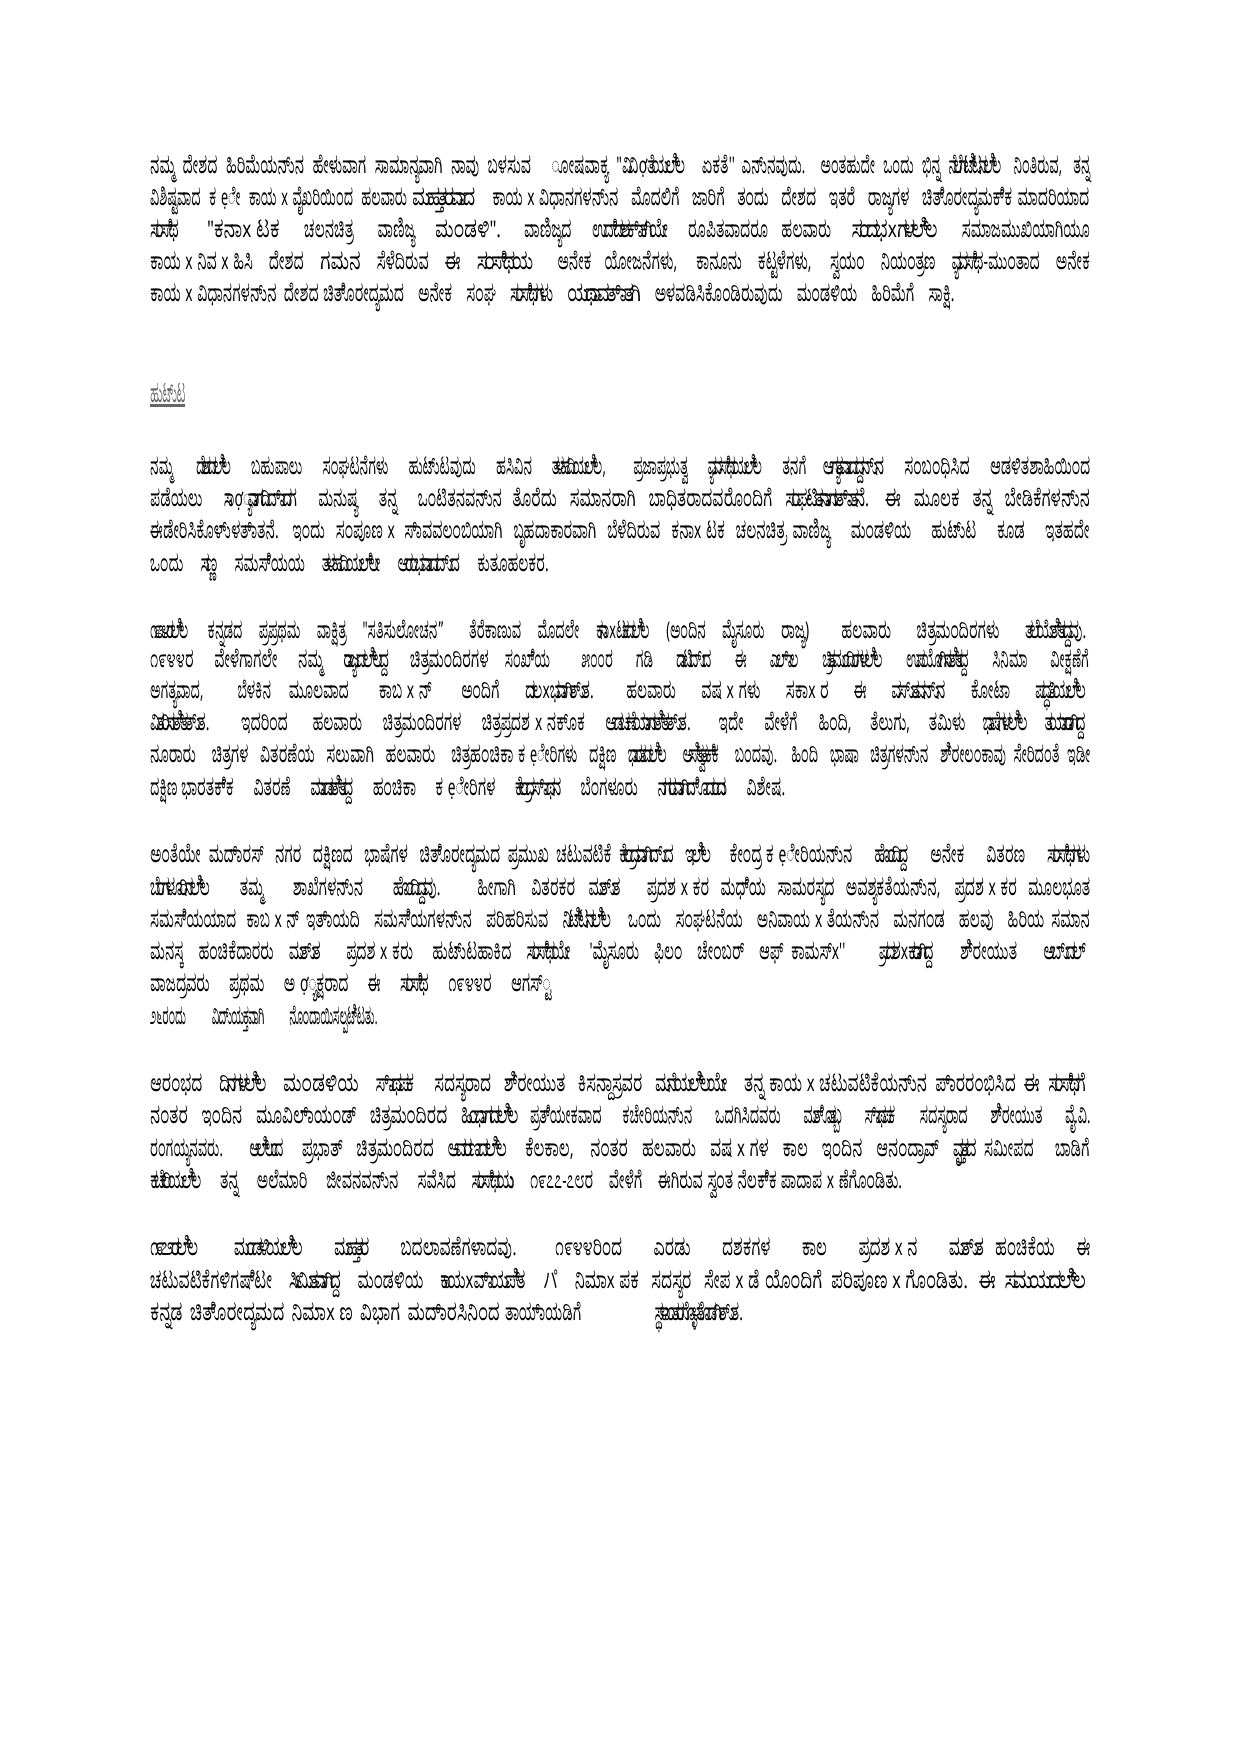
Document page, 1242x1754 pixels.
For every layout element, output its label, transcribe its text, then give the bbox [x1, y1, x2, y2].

text ೧೯೩೪ರಲಿ್ಲ ಕನ್ನಡದ ಪ್ರಪ್ರಥಮ ವಾಕ್ಷಿತ್ರ "ಸತಿಸುಲೋಚನ” ತೆರೆಕಾಣುವ ಮೊದಲೇ ಕನಾxಟಕದಲಿ್ಲ (ಅಂದಿನ ಮೈಸೂರು ರಾಜ್ಯ) ಹಲವಾರು ಚಿತ್ರಮಂದಿರಗಳು ತಲೆಯೆತಿ್ತದ್ದವು. ೧೯೪೪ರ ವೇಳೆಗಾಗಲೇ ನಮ್ಮ ರಾಜ್ಯದಲಿ್ಲದ್ದ ಚಿತ್ರಮಂದಿರಗಳ ಸಂಖೆ್ಯ ೫೦೦ರ ಗಡಿ ದಾಟಿದು್ದ ಈ ಎಲಾ್ಲ ಚಿತ್ರಮಂದಿರಗಳಲಿ್ಲ ಉಪಯೋಗಿಸುತಿ್ತದ್ದ ಸಿನಿಮಾ ವೀಕ್ಷಣೆಗೆ ಅಗತ್ಯವಾದ, ಬೆಳಕಿನ ಮೂಲವಾದ ಕಾಬxನ್ ಅಂದಿಗೆ ದುಲxಭವಾಗಿತು್ತ. ಹಲವಾರು ವಷxಗಳು ಸಕಾxರ ಈ ವಸು್ತವನು್ನ ಕೋಟಾ ಪದ್ಧತಿಯಲಿ್ಲ ವಿತರಿಸುತಿ್ತತು್ತ. ಇದರಿಂದ ಹಲವಾರು ಚಿತ್ರಮಂದಿರಗಳ ಚಿತ್ರಪ್ರದಶxನಕೂ್ಕ ಅಡಚಣೆಯಾಗುತಿ್ತತು್ತ. ಇದೇ ವೇಳೆಗೆ ಹಿಂದಿ, ತೆಲುಗು, ತಮಿಳು ಭಾಷೆಗಳಲಿ್ಲ ತಯಾರಾಗಿದ್ದ ನೂರಾರು ಚಿತ್ರಗಳ ವಿತರಣೆಯ ಸಲುವಾಗಿ ಹಲವಾರು ಚಿತ್ರಹಂಚಿಕಾ ಕẹೇರಿಗಳು ದಕ್ಷಿಣ ಭಾರತದಲಿ್ಲ ಅಸಿ್ತತ್ವಕೆ್ಕ ಬಂದವು. ಹಿಂದಿ ಭಾಷಾ ಚಿತ್ರಗಳನು್ನ ಶಿ್ರೕಲಂಕಾವು ಸೇರಿದಂತೆ ಇಡೀ ದಕ್ಷಿಣ ಭಾರತಕೆ್ಕ ವಿತರಣೆ ಮಾಡುತಿ್ತದ್ದ ಹಂಚಿಕಾ ಕẹೇರಿಗಳ ಕೇಂದ್ರಸಾ್ಥನ ಬೆಂಗಳೂರು ನಗರವಾಗಿದೊ್ದಂದು ವಿಶೇಷ. [150, 614, 1090, 802]
subtitle ಹುಟು್ಟ [150, 379, 1094, 408]
text ೧೯೭೨ರಲಿ್ಲ ಮಂಡಳಿಯಲಿ್ಲ ಮಹತ್ತರ ಬದಲಾವಣೆಗಳಾದವು. ೧೯೪೪ರಿಂದ ಎರಡು ದಶಕಗಳ ಕಾಲ ಪ್ರದಶxನ ಮತು್ತ ಹಂಚಿಕೆಯ ಈ ಚಟುವಟಿಕೆಗಳಿಗಷೆ್ಟೕ ಸೀಮಿತವಾಗಿದ್ದ ಮಂಡಳಿಯ ಕಾಯxವಾ್ಯಪಿ್ತ パ ನಿಮಾxಪಕ ಸದಸ್ಯರ ಸೇಪxಡೆ ಯೊಂದಿಗೆ ಪರಿಪೂಣxಗೊಂಡಿತು. ಈ ಸಮಯದಲಿ್ಲ ಕನ್ನಡ ಚಿತೊ್ರೕದ್ಯಮದ ನಿಮಾxಣ ವಿಭಾಗ ಮದಾ್ರಸಿನಿಂದ ತಾಯಾ್ಯಡಿಗೆ ಸ್ಥಳಾಂತರಗೊಳ್ಳತೊಡಗಿತು್ತ. [150, 1231, 1090, 1327]
text ನಮ್ಮ ದೇಶದಲಿ್ಲ ಬಹುಪಾಲು ಸಂಘಟನೆಗಳು ಹುಟು್ಟವುದು ಹಸಿವಿನ ತಳಹದಿಯಲಿ್ಲ, ಪ್ರಜಾಪ್ರಭುತ್ವ ವ್ಯವಸೆ್ಥಯಲಿ್ಲ ತನಗೆ ಅಗತ್ಯವಾದದ್ದನು್ನ ಸಂಬಂಧಿಸಿದ ಆಡಳಿತಶಾಹಿಯಿಂದ ಪಡೆಯಲು ಸಾợ್ಯವಾಗದಿದಾ್ದಗ ಮನುಷ್ಯ ತನ್ನ ಒಂಟಿತನವನು್ನ ತೊರೆದು ಸಮಾನರಾಗಿ ಬಾಧಿತರಾದವರೊಂದಿಗೆ ಸಂಘಟಿತನಾಗುತಾ್ತನೆ. ಈ ಮೂಲಕ ತನ್ನ ಬೇಡಿಕೆಗಳನು್ನ ಈಡೇರಿಸಿಕೊಳು್ಳತಾ್ತನೆ. ಇಂದು ಸಂಪೂಣx ಸಾ್ವವಲಂಬಿಯಾಗಿ ಬೃಹದಾಕಾರವಾಗಿ ಬೆಳೆದಿರುವ ಕನಾxಟಕ ಚಲನಚಿತ್ರ ವಾಣಿಜ್ಯ ಮಂಡಳಿಯ ಹುಟು್ಟ ಕೂಡ ಇತಹದೇ ಒಂದು ಸಣ್ಣ ಸಮಸೆ್ಯಯ ತಳಹದಿಯಲೆ್ಲೕ ಆರಂಭವಾದದು್ದ ಕುತೂಹಲಕರ. [150, 450, 1090, 578]
text ೨೬ರಂದು ವಿದು್ಯಕ್ತವಾಗಿ ನೊಂದಾಯಿಸಲ್ಪಟಿ್ಟತು. [150, 1000, 1094, 1031]
text ಅಂತೆಯೇ ಮದಾ್ರಸ್ ನಗರ ದಕ್ಷಿಣದ ಭಾಷೆಗಳ ಚಿತೊ್ರೕದ್ಯಮದ ಪ್ರಮುಖ ಚಟುವಟಿಕೆ ಕೇಂದ್ರವಾಗಿದು್ದ ಇಲಿ್ಲ ಕೇಂದ್ರ ಕẹೇರಿಯನು್ನ ಹೊಂದಿದ್ದ ಅನೇಕ ವಿತರಣ ಸಂಸೆ್ಥಗಳು ಬೆಂಗಳೂರಿನಲಿ್ಲ ತಮ್ಮ ಶಾಖೆಗಳನು್ನ ಹೊಂದಿದ್ದವು. ಹೀಗಾಗಿ ವಿತರಕರ ಮತು್ತ ಪ್ರದಶxಕರ ಮಧೆ್ಯ ಸಾಮರಸ್ಯದ ಅವಶ್ಯಕತೆಯನು್ನ, ಪ್ರದಶxಕರ ಮೂಲಭೂತ ಸಮಸೆ್ಯಯಾದ ಕಾಬxನ್ ಇತಾ್ಯದಿ ಸಮಸೆ್ಯಗಳನು್ನ ಪರಿಹರಿಸುವ ನಿಟಿ್ಟನಲಿ್ಲ ಒಂದು ಸಂಘಟನೆಯ ಅನಿವಾಯxತೆಯನು್ನ ಮನಗಂಡ ಹಲವು ಹಿರಿಯ ಸಮಾನ ಮನಸ್ಕ ಹಂಚಿಕೆದಾರರು ಮತು್ತ ಪ್ರದಶxಕರು ಹುಟು್ಟಹಾಕಿದ ಸಂಸೆ್ಥಯೇ 'ಮೈಸೂರು ಫಿಲಂ ಚೇಂಬರ್ ಆಫ್ ಕಾಮಸ್x'' ಪ್ರದಶxಕರಾಗಿದ್ದ ಶಿ್ರೕಯುತ ಅಬು್ದಲ್ ವಾಜದ್ರವರು ಪ್ರಥಮ ಅợ್ಯಕ್ಷರಾದ ಈ ಸಂಸೆ್ಥ ೧೯೪೪ರ ಆಗಸ್್ಟ [150, 838, 1090, 998]
text ಆರಂಭದ ದಿನಗಳಲಿ್ಲ ಮಂಡಳಿಯ ಸಾ್ಥಪಕ ಸದಸ್ಯರಾದ ಶಿ್ರೕಯುತ ಕಿಸನ್ದಾಸ್ರವರ ಮನೆಯಲಿ್ಲಯೇ ತನ್ನ ಕಾಯxಚಟುವಟಿಕೆಯನು್ನ ಪಾ್ರರಂಭಿಸಿದ ಈ ಸಂಸೆ್ಥಗೆ ನಂತರ ಇಂದಿನ ಮೂವಿಲಾ್ಯಂಡ್ ಚಿತ್ರಮಂದಿರದ ಹಿಂಭಾಗದಲಿ್ಲ ಪ್ರತೆ್ಯೕಕವಾದ ಕಚೇರಿಯನು್ನ ಒದಗಿಸಿದವರು ಮತೊ್ತಬ್ಬ ಸಾ್ಥಪಕ ಸದಸ್ಯರಾದ ಶಿ್ರೕಯುತ ವೈ.ವಿ. ರಂಗಯ್ಯನವರು. ಅಲಿ್ಲಂದ ಪ್ರಭಾತ್ ಚಿತ್ರಮಂದಿರದ ಆವರಣದಲಿ್ಲ ಕೆಲಕಾಲ, ನಂತರ ಹಲವಾರು ವಷxಗಳ ಕಾಲ ಇಂದಿನ ಆನಂದ್ರಾವ್ ವೃತ್ತದ ಸಮೀಪದ ಬಾಡಿಗೆ ಕಚೇರಿಯಲಿ್ಲ ತನ್ನ ಅಲೆಮಾರಿ ಜೀವನವನು್ನ ಸವೆಸಿದ ಸಂಸೆ್ಥಯು ೧೯೭೭-೭೮ರ ವೇಳೆಗೆ ಈಗಿರುವ ಸ್ವಂತ ನೆಲಕೆ್ಕ ಪಾದಾಪxಣೆಗೊಂಡಿತು. [150, 1067, 1090, 1195]
text ನಮ್ಮ ದೇಶದ ಹಿರಿಮೆಯನು್ನ ಹೇಳುವಾಗ ಸಾಮಾನ್ಯವಾಗಿ ನಾವು ಬಳಸುವ ೂೕಷವಾಕ್ಯ "ವಿವಿợತೆಯಲಿ್ಲ ಏಕತೆ'' ಎನು್ನವುದು. ಅಂತಹುದೇ ಒಂದು ಭಿನ್ನ ನೆಲೆಗಟಿ್ಟನಲಿ್ಲ ನಿಂತಿರುವ, ತನ್ನ ವಿಶಿಷ್ಟವಾದ ಕẹೇ ಕಾಯxವೈಖರಿಯಿಂದ ಹಲವಾರು ಮಹತ್ತರವಾದ ಕಾಯxವಿಧಾನಗಳನು್ನ ಮೊದಲಿಗೆ ಜಾರಿಗೆ ತಂದು ದೇಶದ ಇತರೆ ರಾಜ್ಯಗಳ ಚಿತೊ್ರೕದ್ಯಮಕೆ್ಕ ಮಾದರಿಯಾದ ಸಂಸೆ್ಥ "ಕನಾxಟಕ ಚಲನಚಿತ್ರ ವಾಣಿಜ್ಯ ಮಂಡಳಿ". ವಾಣಿಜ್ಯದ ಉದೆ್ದೕಶಕಾ್ಕಗಿಯೇ ರೂಪಿತವಾದರೂ ಹಲವಾರು ಸಂದಭxಗಳಲಿ್ಲ ಸಮಾಜಮುಖಿಯಾಗಿಯೂ ಕಾಯxನಿವxಹಿಸಿ ದೇಶದ ಗಮನ ಸೆಳೆದಿರುವ ಈ ಸಂಸೆ್ಥಯ ಅನೇಕ ಯೋಜನೆಗಳು, ಕಾನೂನು ಕಟ್ಟಳೆಗಳು, ಸ್ವಯಂ ನಿಯಂತ್ರಣ ವ್ಯವಸೆ್ಥ-ಮುಂತಾದ ಅನೇಕ ಕಾಯxವಿಧಾನಗಳನು್ನ ದೇಶದ ಚಿತೊ್ರೕದ್ಯಮದ ಅನೇಕ ಸಂಘ ಸಂಸೆ್ಥಗಳು ಯಥಾವತಾ್ತಗಿ ಅಳವಡಿಸಿಕೊಂಡಿರುವುದು ಮಂಡಳಿಯ ಹಿರಿಮೆಗೆ ಸಾಕ್ಷಿ. [150, 148, 1090, 308]
